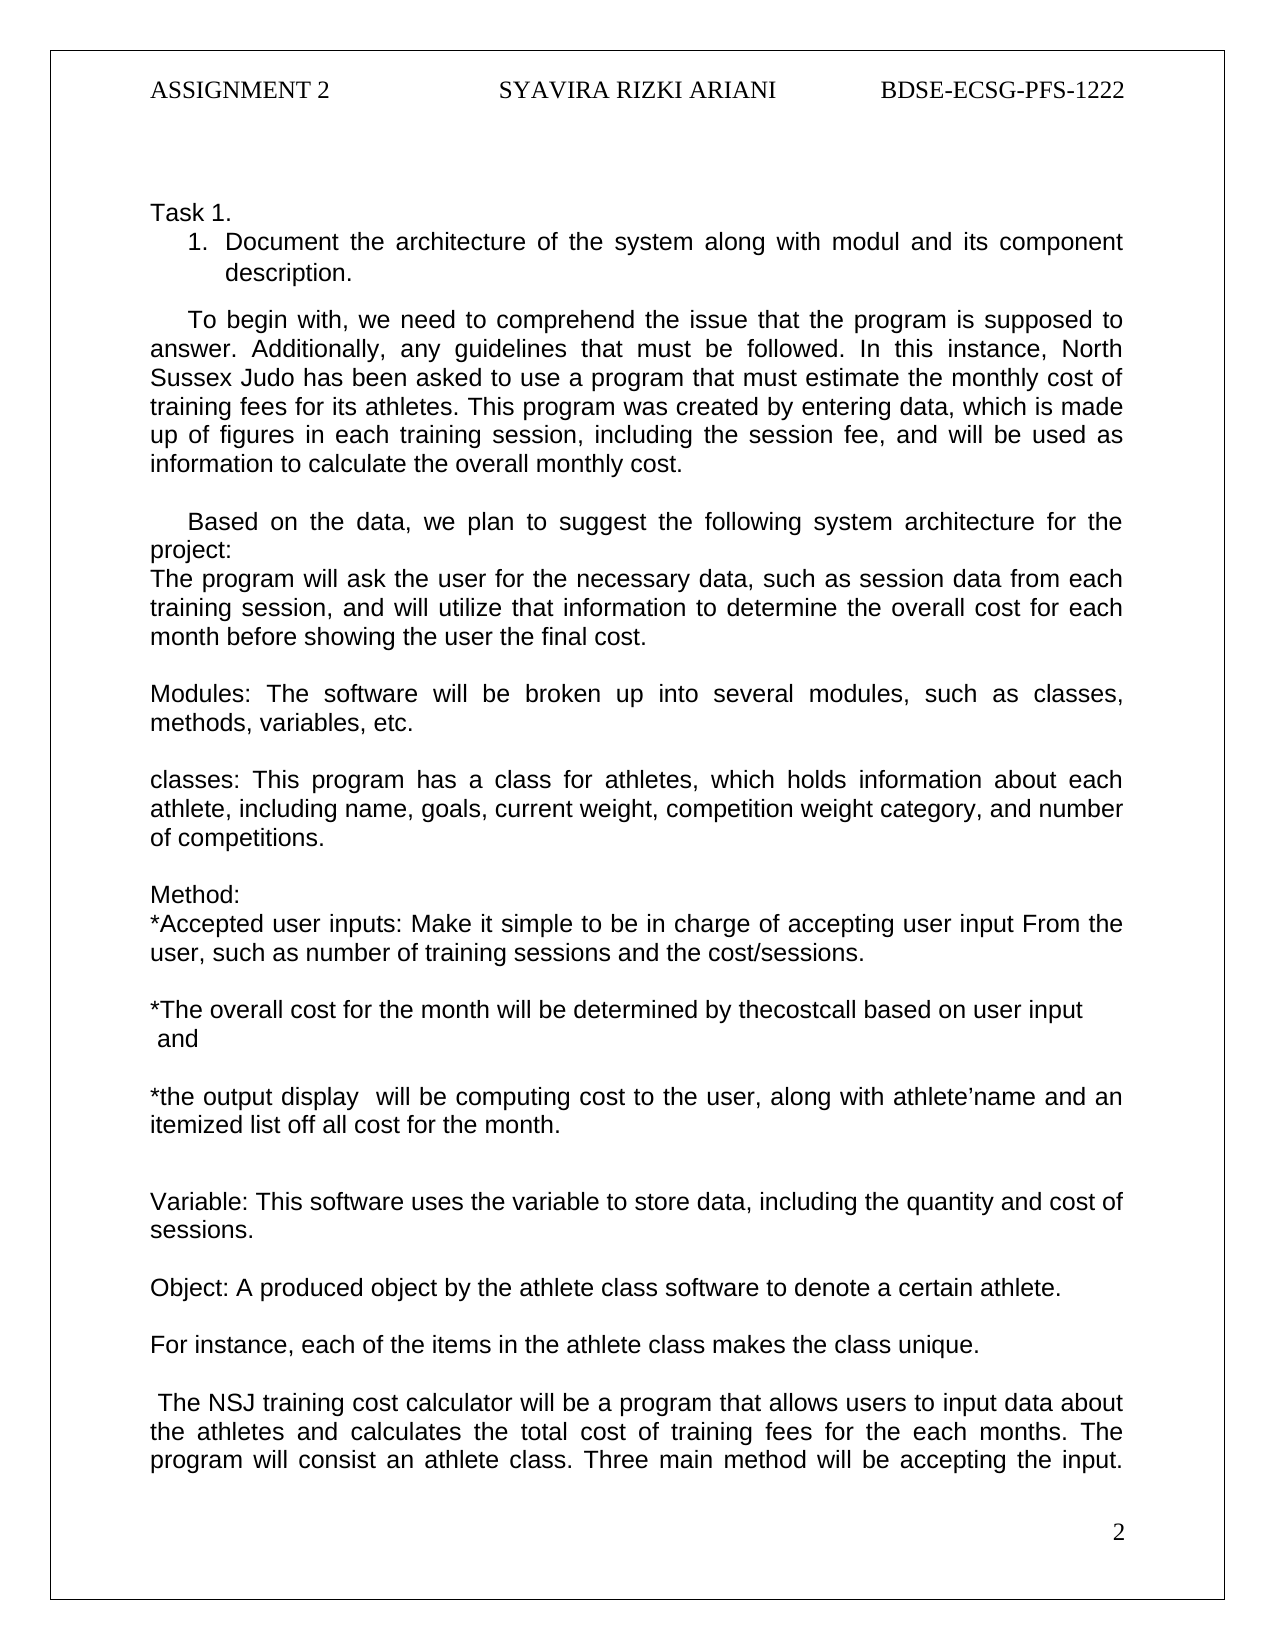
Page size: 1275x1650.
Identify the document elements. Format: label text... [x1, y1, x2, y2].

text Task 1. [150, 198, 1125, 226]
text *The overall cost for the month will be determined by thecostcall based on user input [150, 995, 1125, 1024]
text For instance, each of the items in the athlete class makes the class unique. [150, 1330, 1125, 1359]
list Document the architecture of the system along with modul and its component description. [187, 226, 1125, 286]
text classes: This program has a class for athletes, which holds information about each athlete, including name, goals, current weight, competition weight category, and number of competitions. [150, 765, 1125, 851]
text Based on the data, we plan to suggest the following system architecture for the project: [150, 506, 1125, 564]
text *Accepted user inputs: Make it simple to be in charge of accepting user input From the user, such as number of training sessions and the cost/sessions. [150, 909, 1125, 966]
text Modules: The software will be broken up into several modules, such as classes, methods, variables, etc. [150, 679, 1125, 736]
text Object: A produced object by the athlete class software to denote a certain athlete. [150, 1273, 1125, 1302]
text and [150, 1024, 1125, 1053]
text Method: [150, 880, 1125, 909]
text Variable: This software uses the variable to store data, including the quantity and cost of sessions. [150, 1187, 1125, 1244]
text The program will ask the user for the necessary data, such as session data from each training session, and will utilize that information to determine the overall cost for each month before showing the user the final cost. [150, 564, 1125, 650]
text To begin with, we need to comprehend the issue that the program is supposed to answer. Additionally, any guidelines that must be followed. In this instance, North Sussex Judo has been asked to use a program that must estimate the monthly cost of training fees for its athletes. This program was created by entering data, which is made up of figures in each training session, including the session fee, and will be used as information to calculate the overall monthly cost. [150, 305, 1125, 478]
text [150, 1388, 1125, 1474]
text *the output display will be computing cost to the user, along with athlete’name and an itemized list off all cost for the month. [150, 1081, 1125, 1139]
